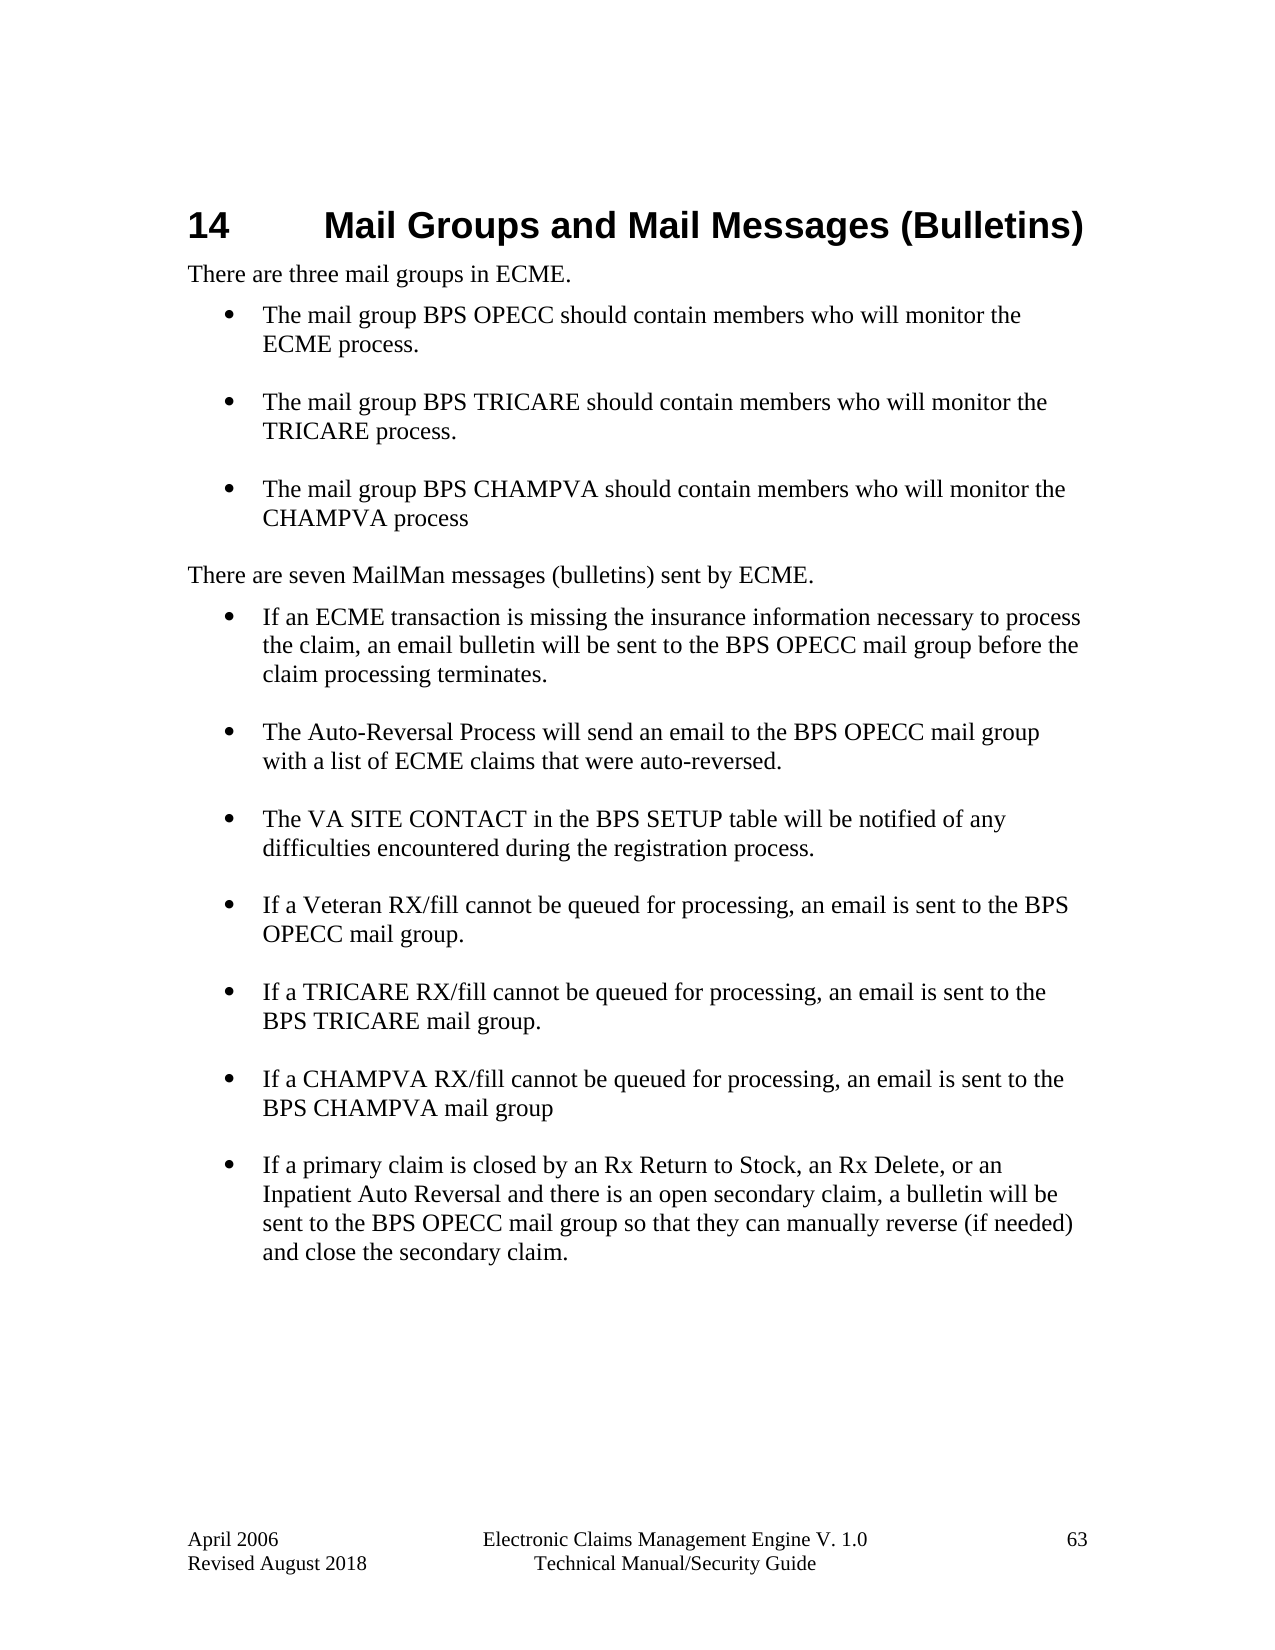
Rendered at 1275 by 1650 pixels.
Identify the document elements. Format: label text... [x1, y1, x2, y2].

list The VA SITE CONTACT in the BPS SETUP table will be notified of any difficulties encountered during the registration process. [225, 804, 1087, 861]
list The mail group BPS TRICARE should contain members who will monitor the TRICARE process. [225, 387, 1087, 445]
list If a primary claim is closed by an Rx Return to Stock, an Rx Delete, or an Inpatient Auto Reversal and there is an open secondary claim, a bulletin will be sent to the BPS OPECC mail group so that they can manually reverse (if needed) and close the secondary claim. [225, 1151, 1087, 1266]
list The mail group BPS OPECC should contain members who will monitor the ECME process. [225, 301, 1087, 358]
list The Auto-Reversal Process will send an email to the BPS OPECC mail group with a list of ECME claims that were auto-reversed. [225, 717, 1087, 775]
text There are three mail groups in ECME. [187, 259, 1087, 288]
subtitle Mail Groups and Mail Messages (Bulletins) [187, 204, 1087, 247]
list If a Veteran RX/fill cannot be queued for processing, an email is sent to the BPS OPECC mail group. [225, 891, 1087, 948]
list If a TRICARE RX/fill cannot be queued for processing, an email is sent to the BPS TRICARE mail group. [225, 977, 1087, 1035]
list If a CHAMPVA RX/fill cannot be queued for processing, an email is sent to the BPS CHAMPVA mail group [225, 1064, 1087, 1121]
list If an ECME transaction is missing the insurance information necessary to process the claim, an email bulletin will be sent to the BPS OPECC mail group before the claim processing terminates. [225, 602, 1087, 688]
list The mail group BPS CHAMPVA should contain members who will monitor the CHAMPVA process [225, 474, 1087, 531]
text There are seven MailMan messages (bulletins) sent by ECME. [187, 561, 1087, 589]
